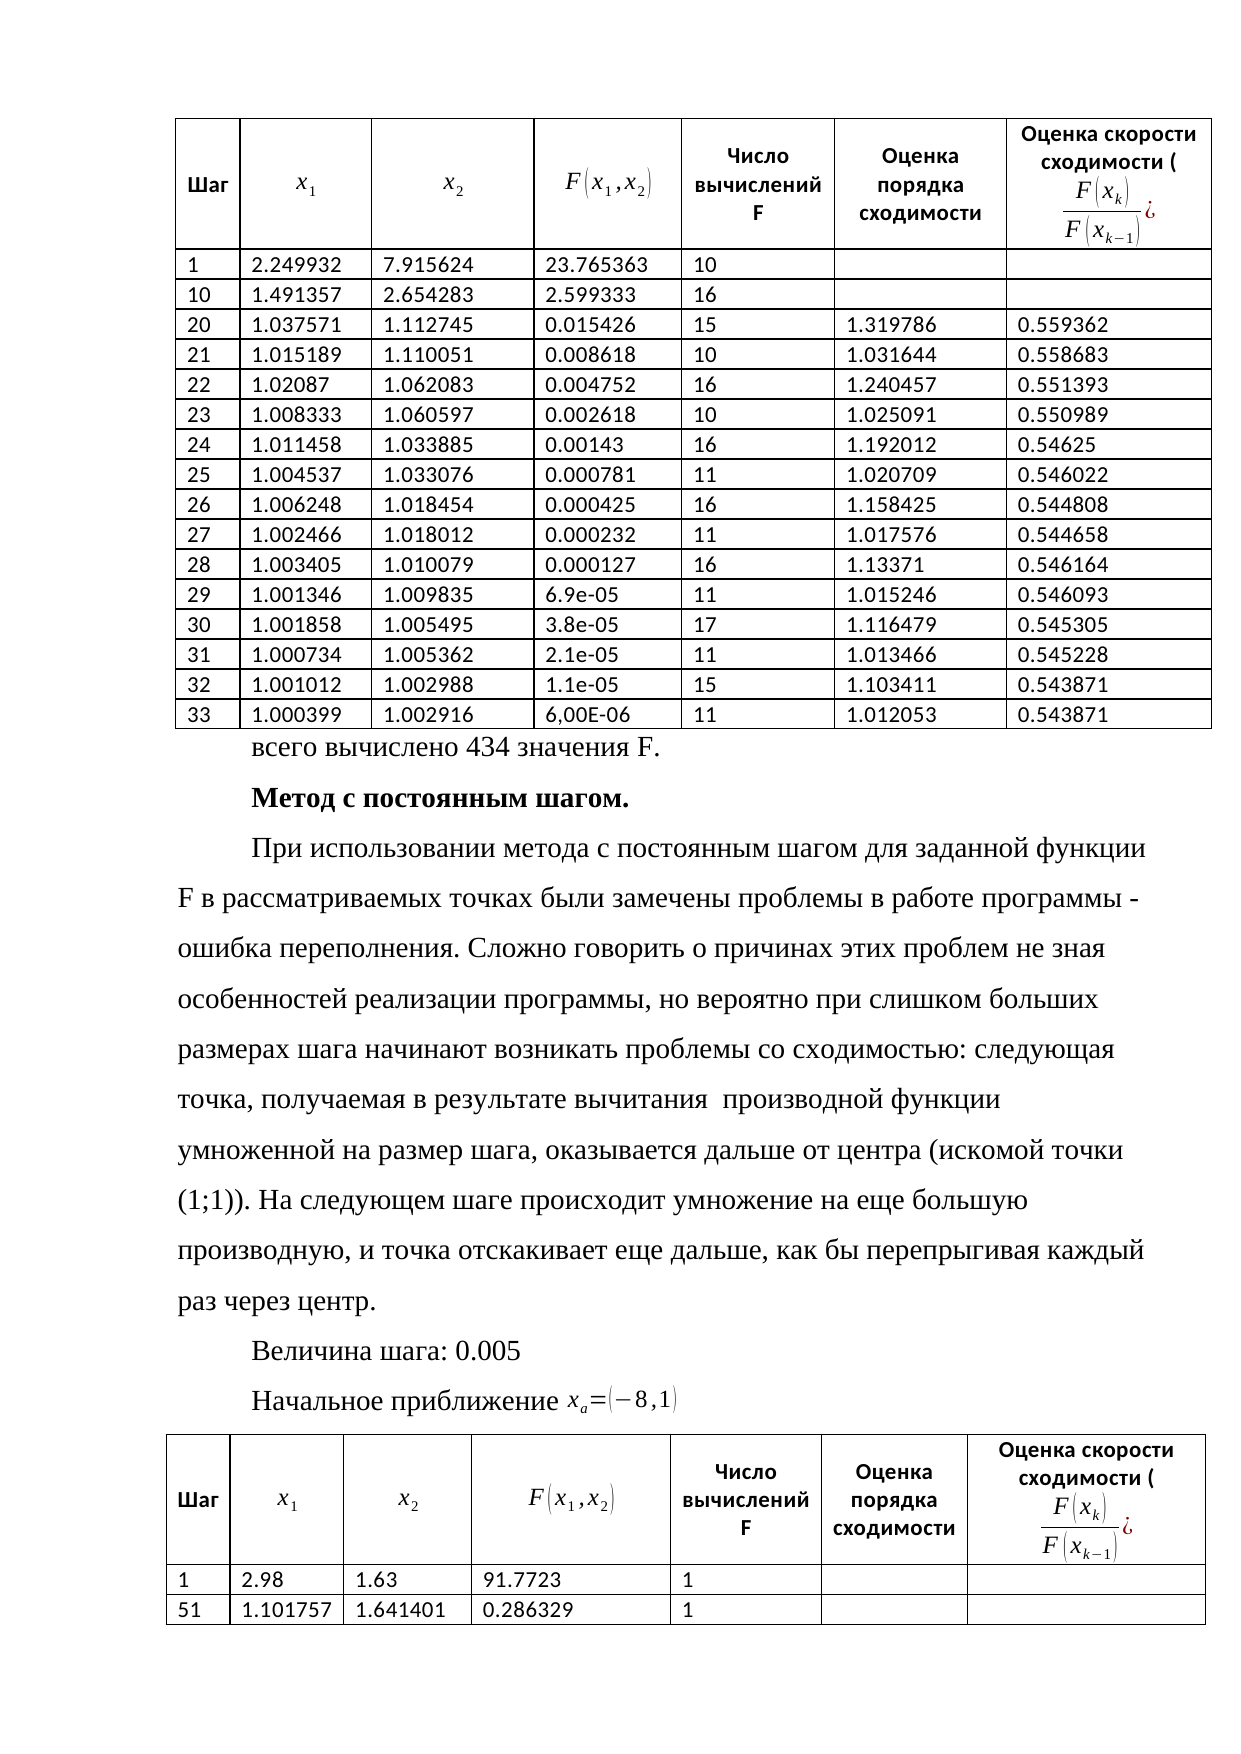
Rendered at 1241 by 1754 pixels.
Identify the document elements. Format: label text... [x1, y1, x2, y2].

table_cell 1.63 [344, 1565, 471, 1594]
table_cell 27 [176, 520, 239, 548]
table_cell 1.001858 [241, 610, 371, 638]
table_cell 25 [176, 460, 239, 488]
table_header Оценка скорости сходимости ( [968, 1435, 1205, 1564]
table_cell 0.54625 [1007, 430, 1211, 458]
table_cell 0.000232 [535, 520, 681, 548]
table_cell 1.02087 [241, 370, 371, 398]
table_cell 1.009835 [372, 580, 533, 608]
table_cell [835, 250, 1006, 278]
table_cell 2.98 [231, 1565, 343, 1594]
table_cell 10 [176, 280, 239, 308]
table_cell [1007, 280, 1211, 308]
table_cell 1.110051 [372, 340, 533, 368]
table_cell 23 [176, 400, 239, 428]
table_cell 15 [682, 670, 834, 698]
table_cell 1.033076 [372, 460, 533, 488]
table_cell 31 [176, 640, 239, 668]
table_cell 21 [176, 340, 239, 368]
table_cell 6.9e-05 [535, 580, 681, 608]
table_cell 1.116479 [835, 610, 1006, 638]
table_cell [968, 1565, 1205, 1594]
table_cell 0.286329 [472, 1595, 670, 1624]
table_cell 1.012053 [835, 700, 1006, 728]
table_cell 1.491357 [241, 280, 371, 308]
table_cell 1.002916 [372, 700, 533, 728]
table_cell 0.546164 [1007, 550, 1211, 578]
table_cell [968, 1595, 1205, 1624]
table_cell 6,00E-06 [535, 700, 681, 728]
table_cell 1.015189 [241, 340, 371, 368]
table_cell 0.000127 [535, 550, 681, 578]
table_cell 1.060597 [372, 400, 533, 428]
table_cell 1.000734 [241, 640, 371, 668]
table_cell 1.033885 [372, 430, 533, 458]
table_cell 29 [176, 580, 239, 608]
table_header [231, 1435, 343, 1564]
table_cell 0.000425 [535, 490, 681, 518]
table_cell 30 [176, 610, 239, 638]
table_cell 0.546022 [1007, 460, 1211, 488]
table_cell 1.13371 [835, 550, 1006, 578]
table_cell 7.915624 [372, 250, 533, 278]
table_cell 1.103411 [835, 670, 1006, 698]
table_header Оценка порядка сходимости [822, 1435, 967, 1564]
table_cell 1.001012 [241, 670, 371, 698]
table_cell 1.319786 [835, 310, 1006, 338]
table_cell 2.1e-05 [535, 640, 681, 668]
table_cell 11 [682, 520, 834, 548]
table_cell 16 [682, 430, 834, 458]
text Начальное приближение [177, 1383, 1152, 1417]
table_header [535, 119, 681, 248]
table_cell 1.010079 [372, 550, 533, 578]
text Метод с постоянным шагом. [177, 780, 1152, 813]
table_cell 3.8e-05 [535, 610, 681, 638]
table_cell 1.020709 [835, 460, 1006, 488]
table_cell [822, 1565, 967, 1594]
table_cell 1.011458 [241, 430, 371, 458]
table_cell 23.765363 [535, 250, 681, 278]
table_cell 0.543871 [1007, 700, 1211, 728]
table_cell 26 [176, 490, 239, 518]
table_cell 1.158425 [835, 490, 1006, 518]
table_cell 0.550989 [1007, 400, 1211, 428]
table_header Оценка порядка сходимости [835, 119, 1006, 248]
table_cell 0.543871 [1007, 670, 1211, 698]
table_cell 0.008618 [535, 340, 681, 368]
table_cell 1.031644 [835, 340, 1006, 368]
table_cell 10 [682, 340, 834, 368]
table_cell 1.003405 [241, 550, 371, 578]
table_cell 10 [682, 400, 834, 428]
text Величина шага: 0.005 [177, 1333, 1152, 1367]
table_cell 1.101757 [231, 1595, 343, 1624]
table_cell 1.000399 [241, 700, 371, 728]
table_cell 2.599333 [535, 280, 681, 308]
table_cell 0.002618 [535, 400, 681, 428]
text всего вычислено 434 значения F. [177, 729, 1152, 763]
table_header [372, 119, 533, 248]
table_cell 33 [176, 700, 239, 728]
table_header Шаг [176, 119, 239, 248]
table_cell 11 [682, 460, 834, 488]
table_cell 0.00143 [535, 430, 681, 458]
table_cell 51 [167, 1595, 229, 1624]
table_cell 1.062083 [372, 370, 533, 398]
table_cell 1.015246 [835, 580, 1006, 608]
table_cell 1.1e-05 [535, 670, 681, 698]
table_cell 11 [682, 580, 834, 608]
table_cell 1.025091 [835, 400, 1006, 428]
table_cell 1.006248 [241, 490, 371, 518]
table_cell 0.544658 [1007, 520, 1211, 548]
table_cell 0.545228 [1007, 640, 1211, 668]
table_cell 1.192012 [835, 430, 1006, 458]
table_cell 1 [176, 250, 239, 278]
table_cell 24 [176, 430, 239, 458]
table_cell 16 [682, 280, 834, 308]
table_cell 11 [682, 700, 834, 728]
table_cell 0.000781 [535, 460, 681, 488]
table_cell 1 [671, 1565, 821, 1594]
table_header [472, 1435, 670, 1564]
table_cell [822, 1595, 967, 1624]
table_cell 1.005362 [372, 640, 533, 668]
table_cell 91.7723 [472, 1565, 670, 1594]
table_header [344, 1435, 471, 1564]
table_cell 32 [176, 670, 239, 698]
table_cell 1.005495 [372, 610, 533, 638]
table_cell 17 [682, 610, 834, 638]
table_cell 1.002988 [372, 670, 533, 698]
table_cell 11 [682, 640, 834, 668]
table_cell 0.558683 [1007, 340, 1211, 368]
table_cell 1.013466 [835, 640, 1006, 668]
table_cell 0.559362 [1007, 310, 1211, 338]
table_header [241, 119, 371, 248]
table_cell 0.004752 [535, 370, 681, 398]
table_cell 16 [682, 370, 834, 398]
table_cell 16 [682, 490, 834, 518]
table_cell 1.037571 [241, 310, 371, 338]
table_cell 22 [176, 370, 239, 398]
table_cell 1.017576 [835, 520, 1006, 548]
table_header Оценка скорости сходимости ( [1007, 119, 1211, 248]
table_cell 1.002466 [241, 520, 371, 548]
table_cell 1.641401 [344, 1595, 471, 1624]
table_cell 10 [682, 250, 834, 278]
table_cell 16 [682, 550, 834, 578]
table_cell 0.015426 [535, 310, 681, 338]
table_cell 1 [671, 1595, 821, 1624]
table_cell 1.004537 [241, 460, 371, 488]
table_cell 1.018454 [372, 490, 533, 518]
table_cell [835, 280, 1006, 308]
table_cell 1 [167, 1565, 229, 1594]
table_cell 0.544808 [1007, 490, 1211, 518]
table_cell 1.112745 [372, 310, 533, 338]
table_cell [1007, 250, 1211, 278]
table_cell 0.551393 [1007, 370, 1211, 398]
table_cell 0.545305 [1007, 610, 1211, 638]
table_cell 15 [682, 310, 834, 338]
table_cell 1.240457 [835, 370, 1006, 398]
table_cell 2.654283 [372, 280, 533, 308]
table_cell 1.001346 [241, 580, 371, 608]
table_cell 1.018012 [372, 520, 533, 548]
table_header Шаг [167, 1435, 229, 1564]
text При использовании метода с постоянным шагом для заданной функции F в рассматриваемых точках были замечены проблемы в работе программы - ошибка переполнения. Сложно говорить о причинах этих проблем не зная особенностей реализации программы, но вероятно при слишком больших размерах шага начинают возникать проблемы со сходимостью: следующая точка, получаемая в результате вычитания производной функции умноженной на размер шага, оказывается дальше от центра (искомой точки (1;1)). На следующем шаге происходит умножение на еще большую производную, и точка отскакивает еще дальше, как бы перепрыгивая каждый раз через центр. [177, 830, 1152, 1316]
table_header Число вычислений F [671, 1435, 821, 1564]
table_cell 1.008333 [241, 400, 371, 428]
table_cell 20 [176, 310, 239, 338]
table_header Число вычислений F [682, 119, 834, 248]
table_cell 0.546093 [1007, 580, 1211, 608]
table_cell 28 [176, 550, 239, 578]
table_cell 2.249932 [241, 250, 371, 278]
